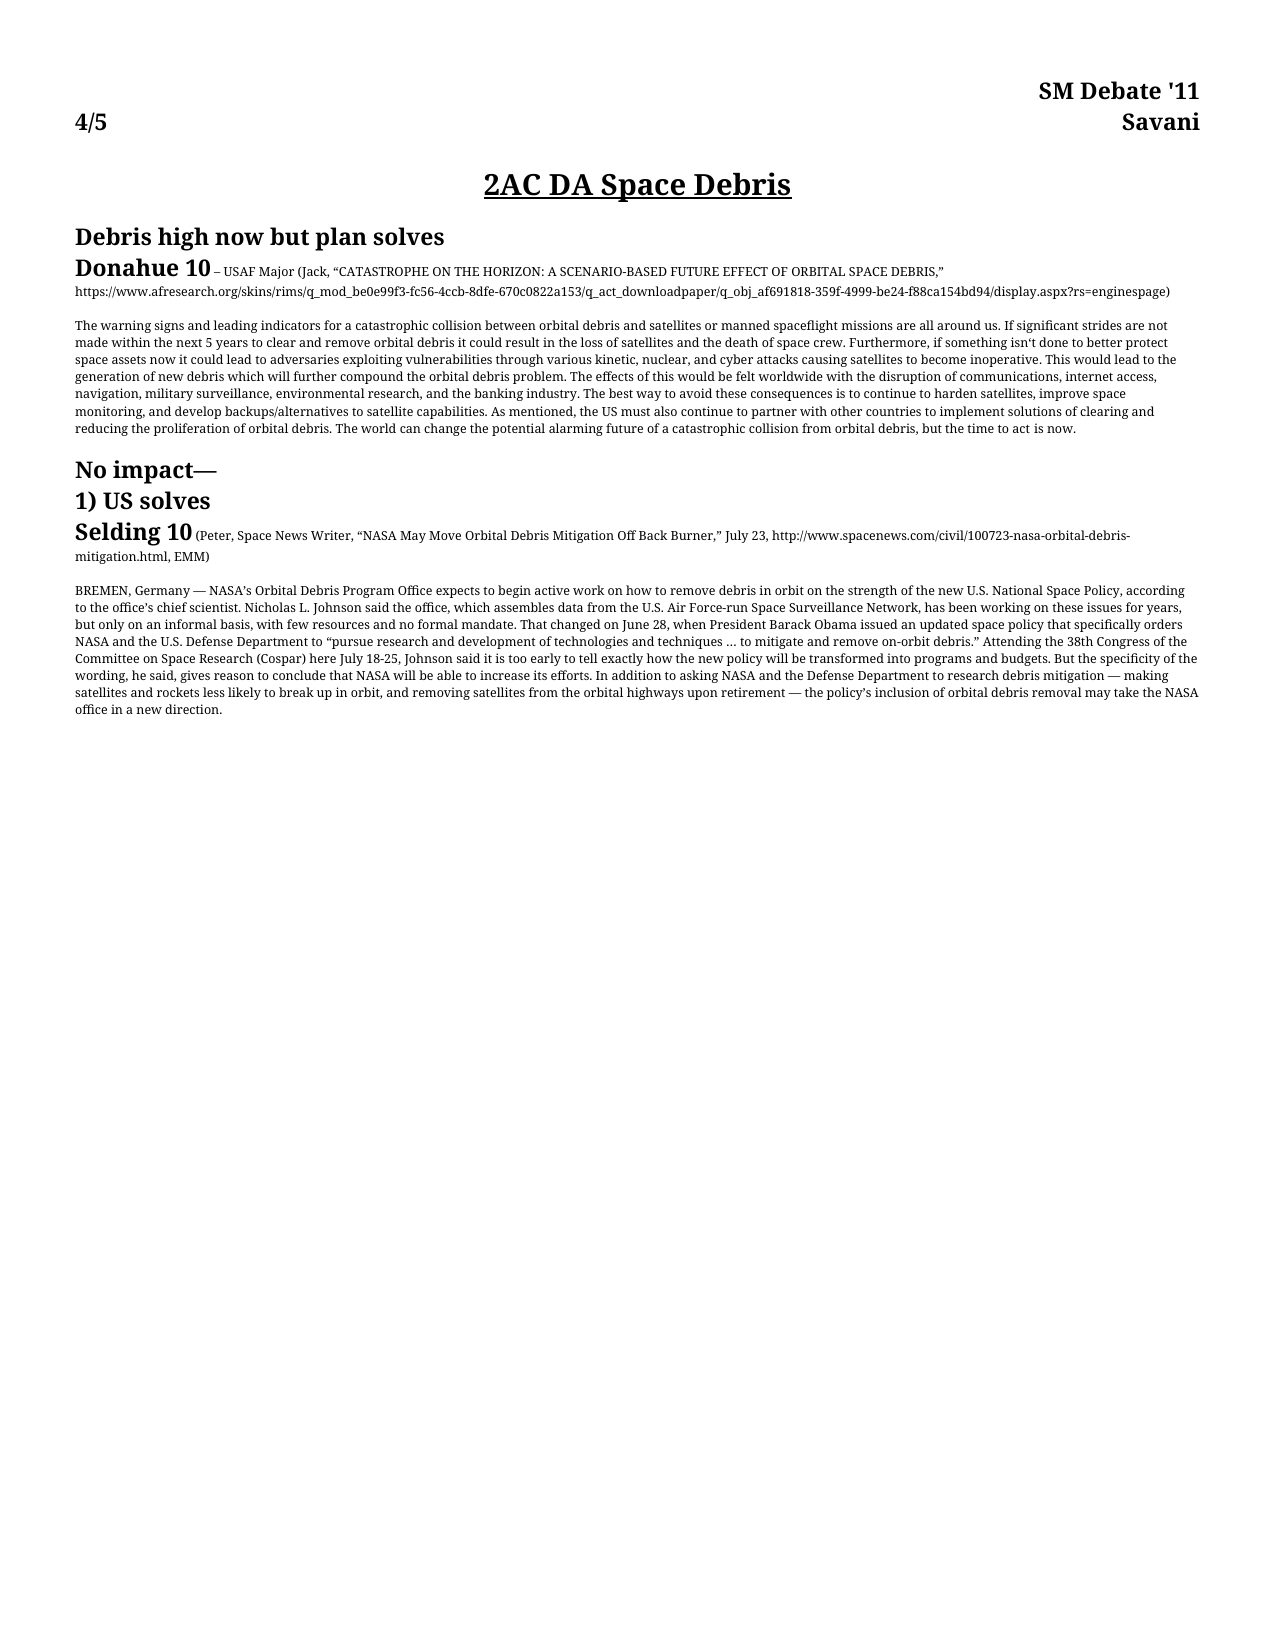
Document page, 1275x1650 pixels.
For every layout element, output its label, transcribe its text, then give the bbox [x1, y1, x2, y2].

text Debris high now but plan solves [75, 221, 1200, 252]
text Donahue 10 – USAF Major (Jack, “CATASTROPHE ON THE HORIZON: A SCENARIO-BASED FUTURE EFFECT OF ORBITAL SPACE DEBRIS,” https://www.afresearch.org/skins/rims/q_mod_be0e99f3-fc56-4ccb-8dfe-670c0822a153/q_act_downloadpaper/q_obj_af691818-359f-4999-be24-f88ca154bd94/display.aspx?rs=enginespage) [75, 252, 1200, 300]
subtitle 2AC DA Space Debris [75, 164, 1200, 203]
text 1) US solves [75, 485, 1200, 516]
text Selding 10 (Peter, Space News Writer, “NASA May Move Orbital Debris Mitigation Off Back Burner,” July 23, http://www.spacenews.com/civil/100723-nasa-orbital-debris-mitigation.html, EMM) [75, 516, 1200, 565]
text The warning signs and leading indicators for a catastrophic collision between orbital debris and satellites or manned spaceflight missions are all around us. If significant strides are not made within the next 5 years to clear and remove orbital debris it could result in the loss of satellites and the death of space crew. Furthermore, if something isn‘t done to better protect space assets now it could lead to adversaries exploiting vulnerabilities through various kinetic, nuclear, and cyber attacks causing satellites to become inoperative. This would lead to the generation of new debris which will further compound the orbital debris problem. The effects of this would be felt worldwide with the disruption of communications, internet access, navigation, military surveillance, environmental research, and the banking industry. The best way to avoid these consequences is to continue to harden satellites, improve space monitoring, and develop backups/alternatives to satellite capabilities. As mentioned, the US must also continue to partner with other countries to implement solutions of clearing and reducing the proliferation of orbital debris. The world can change the potential alarming future of a catastrophic collision from orbital debris, but the time to act is now. [75, 317, 1200, 437]
text No impact— [75, 454, 1200, 485]
text BREMEN, Germany — NASA’s Orbital Debris Program Office expects to begin active work on how to remove debris in orbit on the strength of the new U.S. National Space Policy, according to the office’s chief scientist. Nicholas L. Johnson said the office, which assembles data from the U.S. Air Force-run Space Surveillance Network, has been working on these issues for years, but only on an informal basis, with few resources and no formal mandate. That changed on June 28, when President Barack Obama issued an updated space policy that specifically orders NASA and the U.S. Defense Department to “pursue research and development of technologies and techniques … to mitigate and remove on-orbit debris.” Attending the 38th Congress of the Committee on Space Research (Cospar) here July 18-25, Johnson said it is too early to tell exactly how the new policy will be transformed into programs and budgets. But the specificity of the wording, he said, gives reason to conclude that NASA will be able to increase its efforts. In addition to asking NASA and the Defense Department to research debris mitigation — making satellites and rockets less likely to break up in orbit, and removing satellites from the orbital highways upon retirement — the policy’s inclusion of orbital debris removal may take the NASA office in a new direction. [75, 582, 1200, 718]
